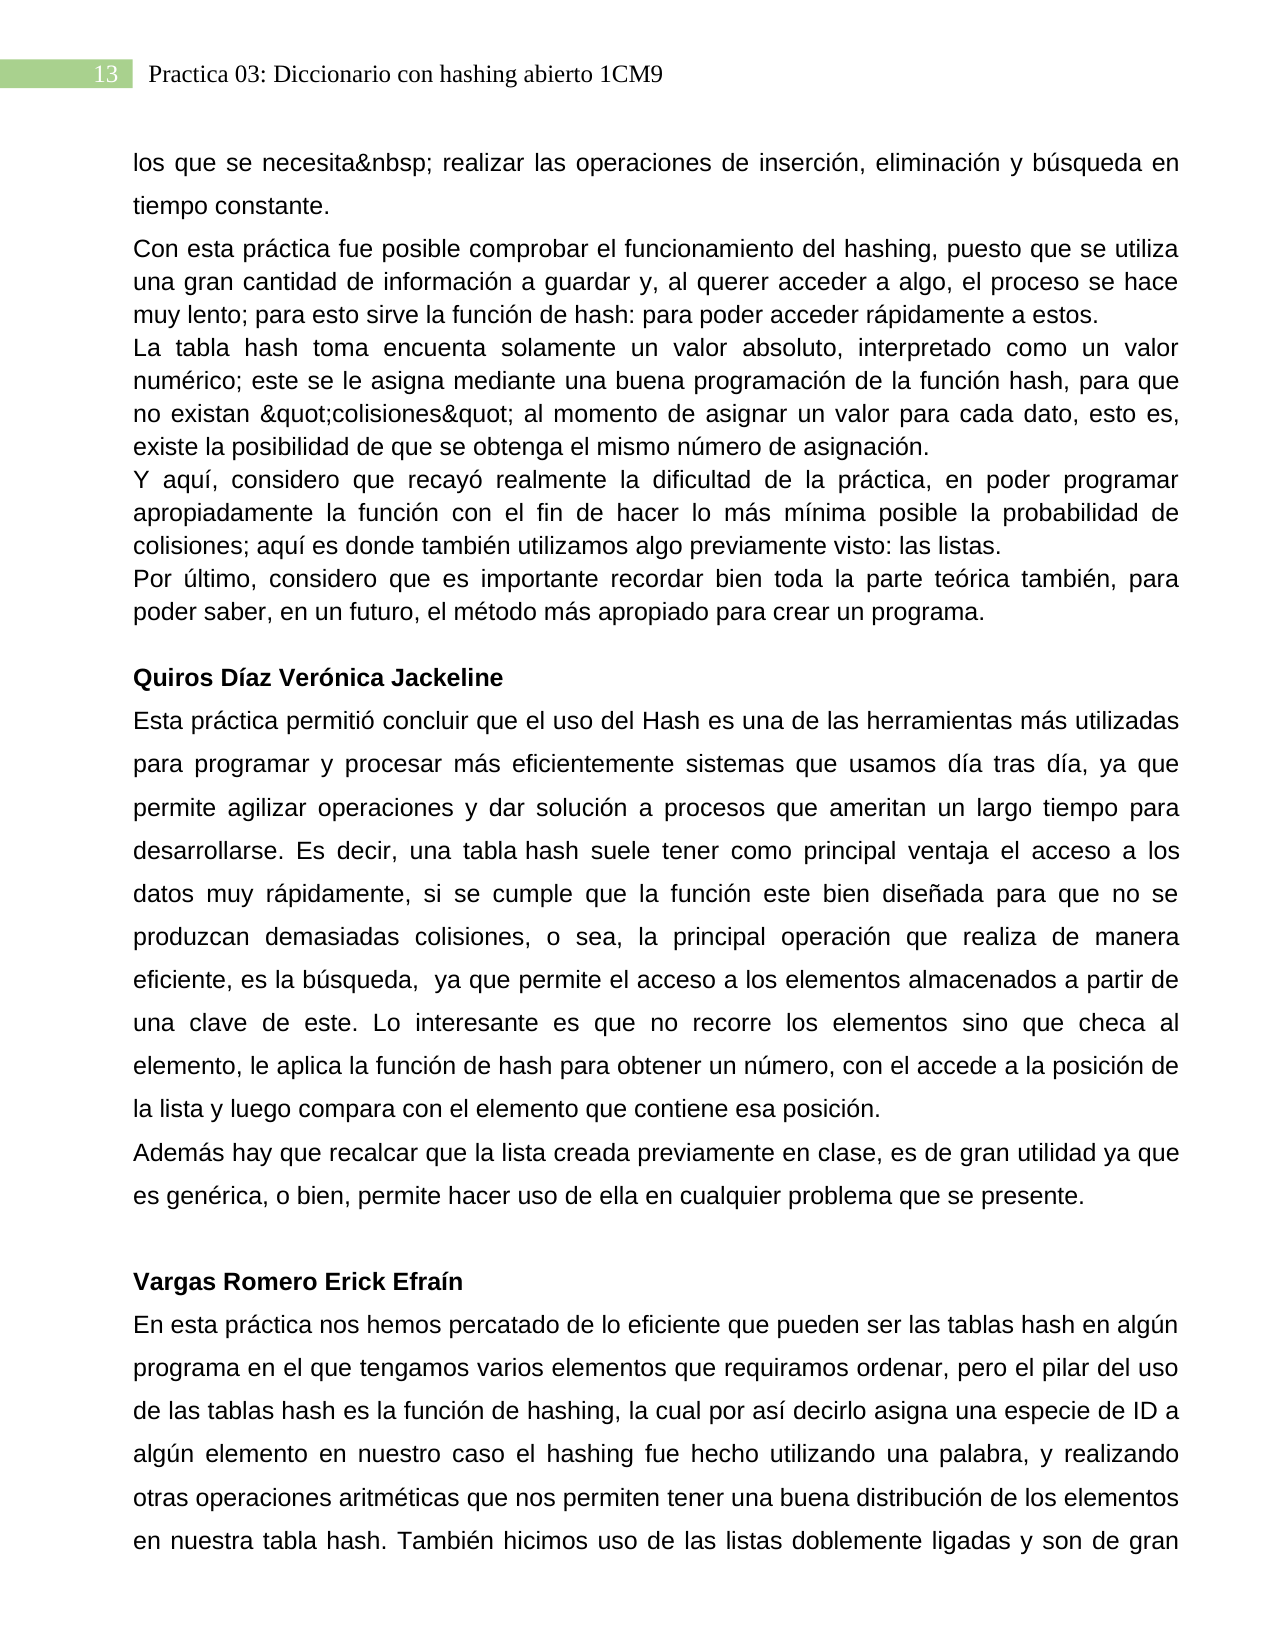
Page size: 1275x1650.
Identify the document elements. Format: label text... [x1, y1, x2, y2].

text Esta práctica permitió concluir que el uso del Hash es una de las herramientas más utilizadas para programar y procesar más eficientemente sistemas que usamos día tras día, ya que permite agilizar operaciones y dar solución a procesos que ameritan un largo tiempo para desarrollarse. Es decir, una tabla hash suele tener como principal ventaja el acceso a los datos muy rápidamente, si se cumple que la función este bien diseñada para que no se produzcan demasiadas colisiones, o sea, la principal operación que realiza de manera eficiente, es la búsqueda, ya que permite el acceso a los elementos almacenados a partir de una clave de este. Lo interesante es que no recorre los elementos sino que checa al elemento, le aplica la función de hash para obtener un número, con el accede a la posición de la lista y luego compara con el elemento que contiene esa posición. [133, 706, 1181, 1123]
text Además hay que recalcar que la lista creada previamente en clase, es de gran utilidad ya que es genérica, o bien, permite hacer uso de ella en cualquier problema que se presente. [133, 1137, 1181, 1209]
text Quiros Díaz Verónica Jackeline [133, 663, 1181, 692]
text Con esta práctica fue posible comprobar el funcionamiento del hashing, puesto que se utiliza una gran cantidad de información a guardar y, al querer acceder a algo, el proceso se hace muy lento; para esto sirve la función de hash: para poder acceder rápidamente a estos. [133, 234, 1181, 329]
text La tabla hash toma encuenta solamente un valor absoluto, interpretado como un valor numérico; este se le asigna mediante una buena programación de la función hash, para que no existan &quot;colisiones&quot; al momento de asignar un valor para cada dato, esto es, existe la posibilidad de que se obtenga el mismo número de asignación. [133, 333, 1181, 461]
text Por último, considero que es importante recordar bien toda la parte teórica también, para poder saber, en un futuro, el método más apropiado para crear un programa. [133, 564, 1181, 626]
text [133, 1310, 1181, 1554]
text Y aquí, considero que recayó realmente la dificultad de la práctica, en poder programar apropiadamente la función con el fin de hacer lo más mínima posible la probabilidad de colisiones; aquí es donde también utilizamos algo previamente visto: las listas. [133, 465, 1181, 560]
text Vargas Romero Erick Efraín [133, 1267, 1181, 1296]
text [133, 148, 1181, 219]
